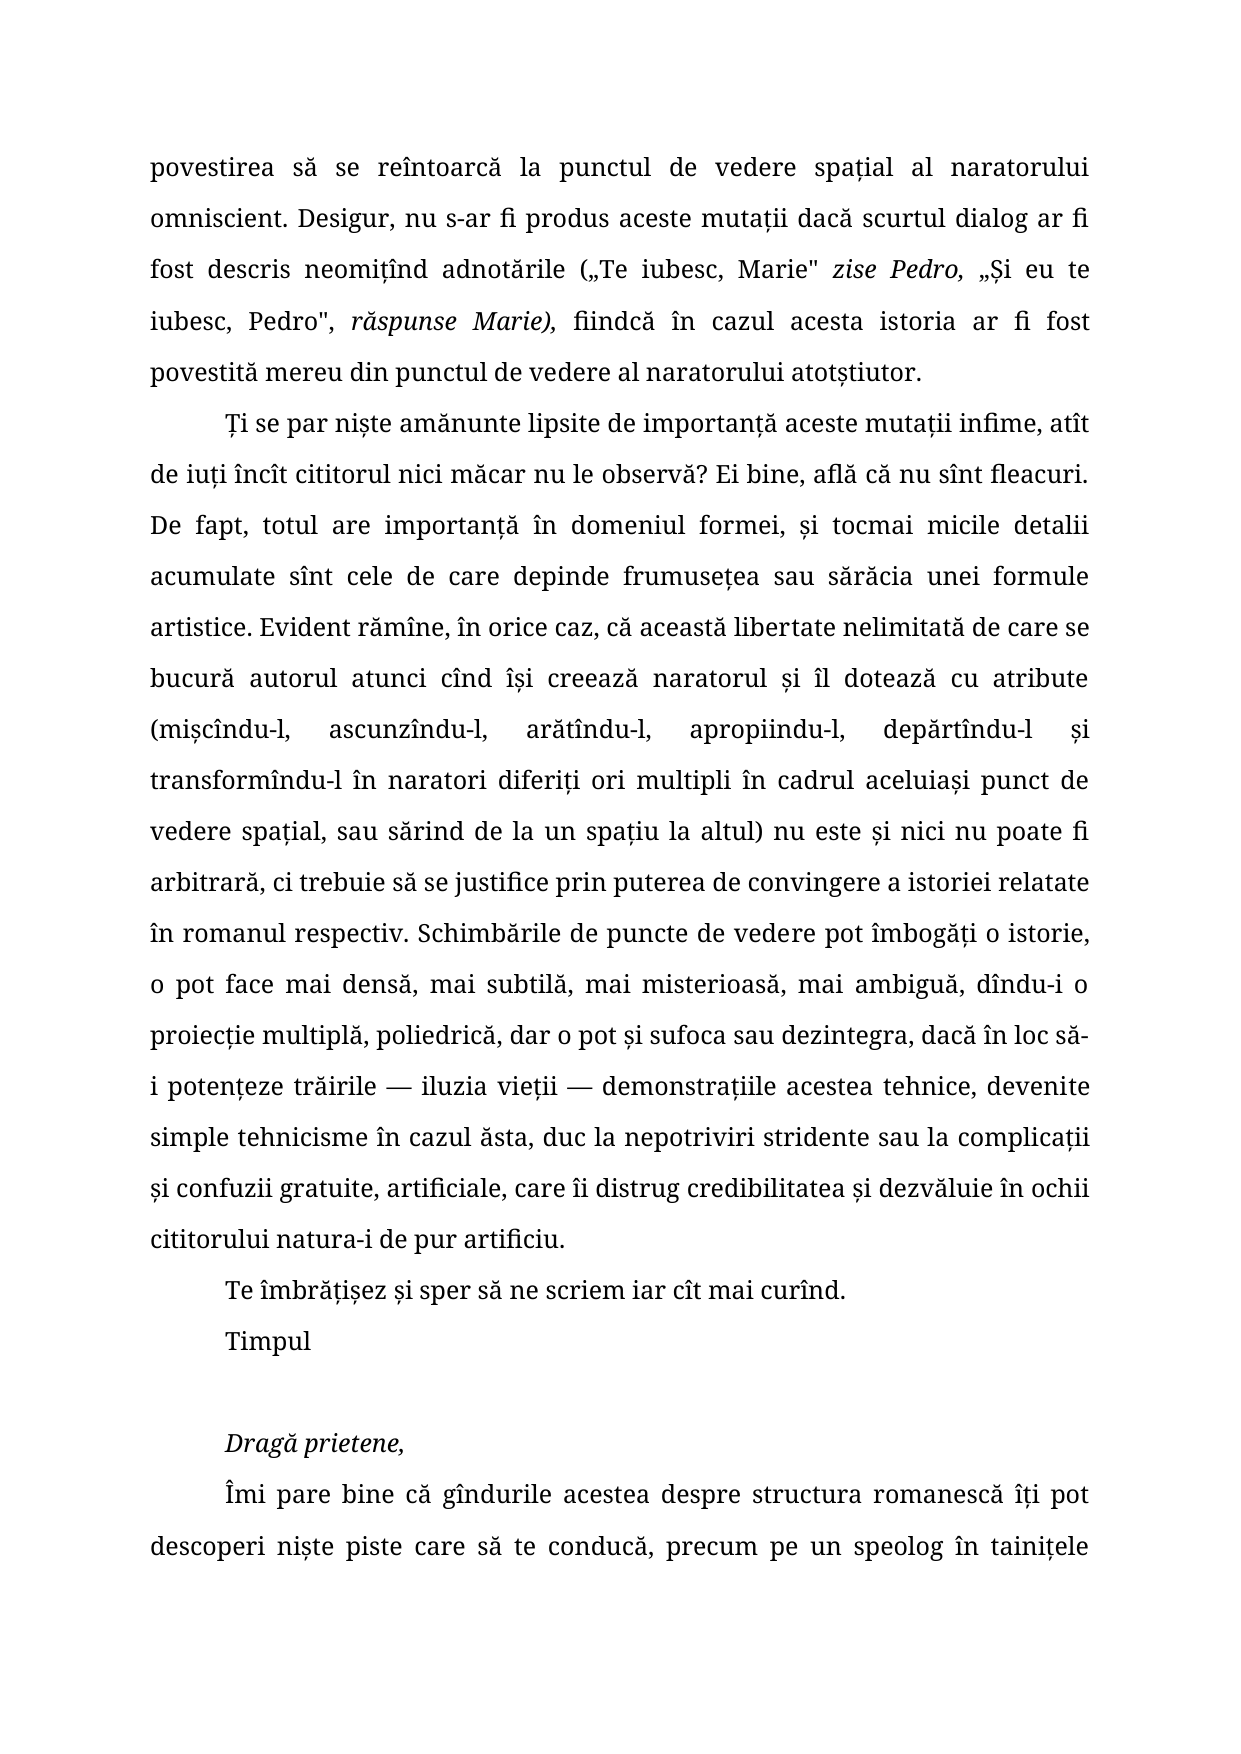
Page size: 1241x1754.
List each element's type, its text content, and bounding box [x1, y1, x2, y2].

text Te îmbrăţişez şi sper să ne scriem iar cît mai curînd. [150, 1273, 1090, 1307]
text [150, 1477, 1090, 1562]
text Dragă prietene, [150, 1426, 1090, 1460]
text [150, 150, 1090, 388]
text Timpul [150, 1324, 1090, 1358]
text Ţi se par nişte amănunte lipsite de importanţă aceste mutaţii infime, atît de iuţi încît cititorul nici măcar nu le observă? Ei bine, află că nu sînt fleacuri. De fapt, totul are importanţă în domeniul formei, şi tocmai micile detalii acumulate sînt cele de care depinde frumuseţea sau sărăcia unei formule artistice. Evident rămîne, în orice caz, că această libertate nelimitată de care se bucură autorul atunci cînd îşi creează naratorul şi îl dotează cu atribute (mişcîndu-l, ascunzîndu-l, arătîndu-l, apropiindu-l, depărtîndu-l şi transformîndu-l în naratori diferiţi ori multipli în cadrul aceluiaşi punct de vedere spaţial, sau sărind de la un spaţiu la altul) nu este şi nici nu poate fi arbitrară, ci trebuie să se justifice prin puterea de convingere a istoriei relatate în romanul respectiv. Schimbările de puncte de vedere pot îmbogăţi o istorie, o pot face mai densă, mai subtilă, mai misterioasă, mai ambiguă, dîndu-i o proiecţie multiplă, poliedrică, dar o pot şi sufoca sau dezintegra, dacă în loc să-i potenţeze trăirile — iluzia vieţii — demonstraţiile acestea tehnice, devenite simple tehnicisme în cazul ăsta, duc la nepotriviri stridente sau la complicaţii şi confuzii gratuite, artificiale, care îi distrug credibilitatea şi dezvăluie în ochii cititorului natura-i de pur artificiu. [150, 405, 1090, 1256]
